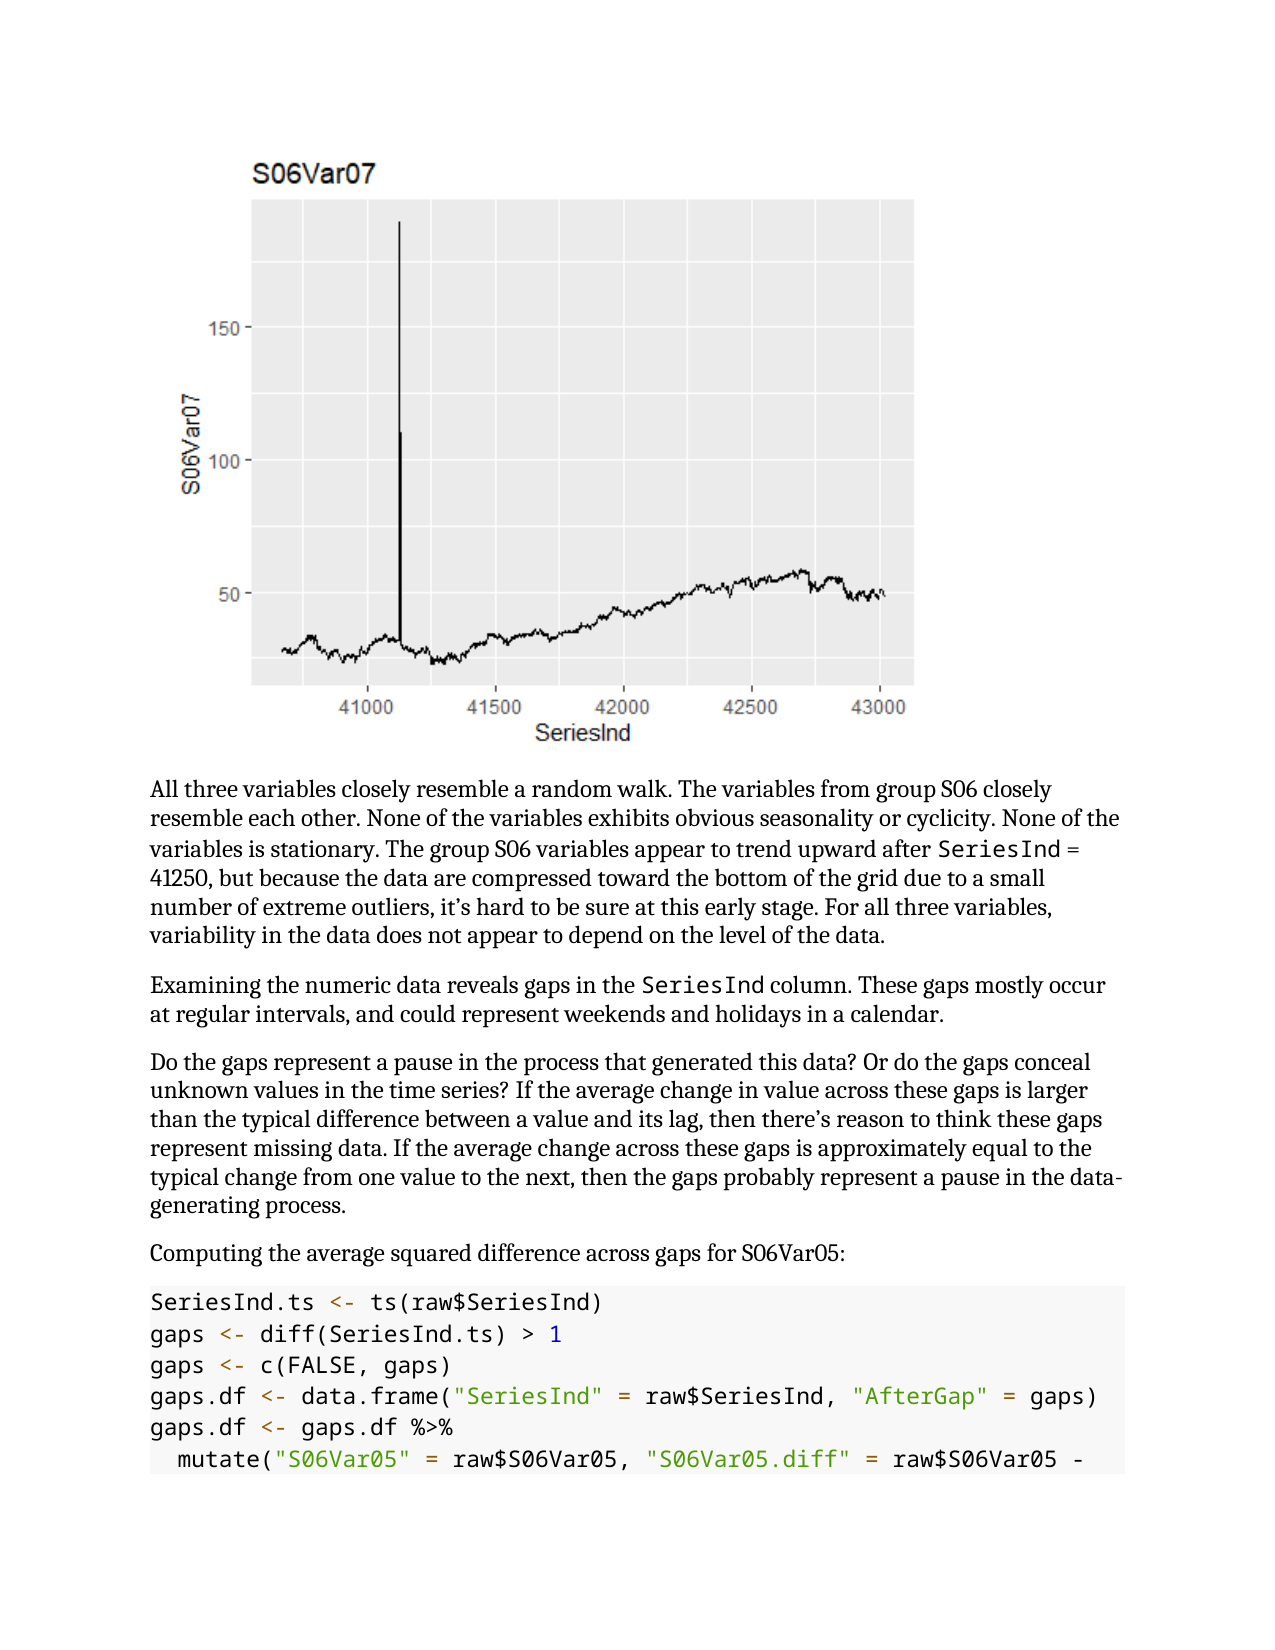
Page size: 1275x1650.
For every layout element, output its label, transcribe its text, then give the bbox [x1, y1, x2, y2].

text Do the gaps represent a pause in the process that generated this data? Or do the gaps conceal unknown values in the time series? If the average change in value across these gaps is larger than the typical difference between a value and its lag, then there’s reason to think these gaps represent missing data. If the average change across these gaps is approximately equal to the typical change from one value to the next, then the gaps probably represent a pause in the data-generating process. [150, 1048, 1125, 1220]
text Computing the average squared difference across gaps for S06Var05: [150, 1239, 1125, 1268]
text Examining the numeric data reveals gaps in the SeriesInd column. These gaps mostly occur at regular intervals, and could represent weekends and holidays in a calendar. [150, 969, 1125, 1029]
picture [168, 150, 927, 757]
text All three variables closely resemble a random walk. The variables from group S06 closely resemble each other. None of the variables exhibits obvious seasonality or cyclicity. None of the variables is stationary. The group S06 variables appear to trend upward after SeriesInd = 41250, but because the data are compressed toward the bottom of the grid due to a small number of extreme outliers, it’s hard to be sure at this early stage. For all three variables, variability in the data does not appear to depend on the level of the data. [150, 775, 1125, 950]
